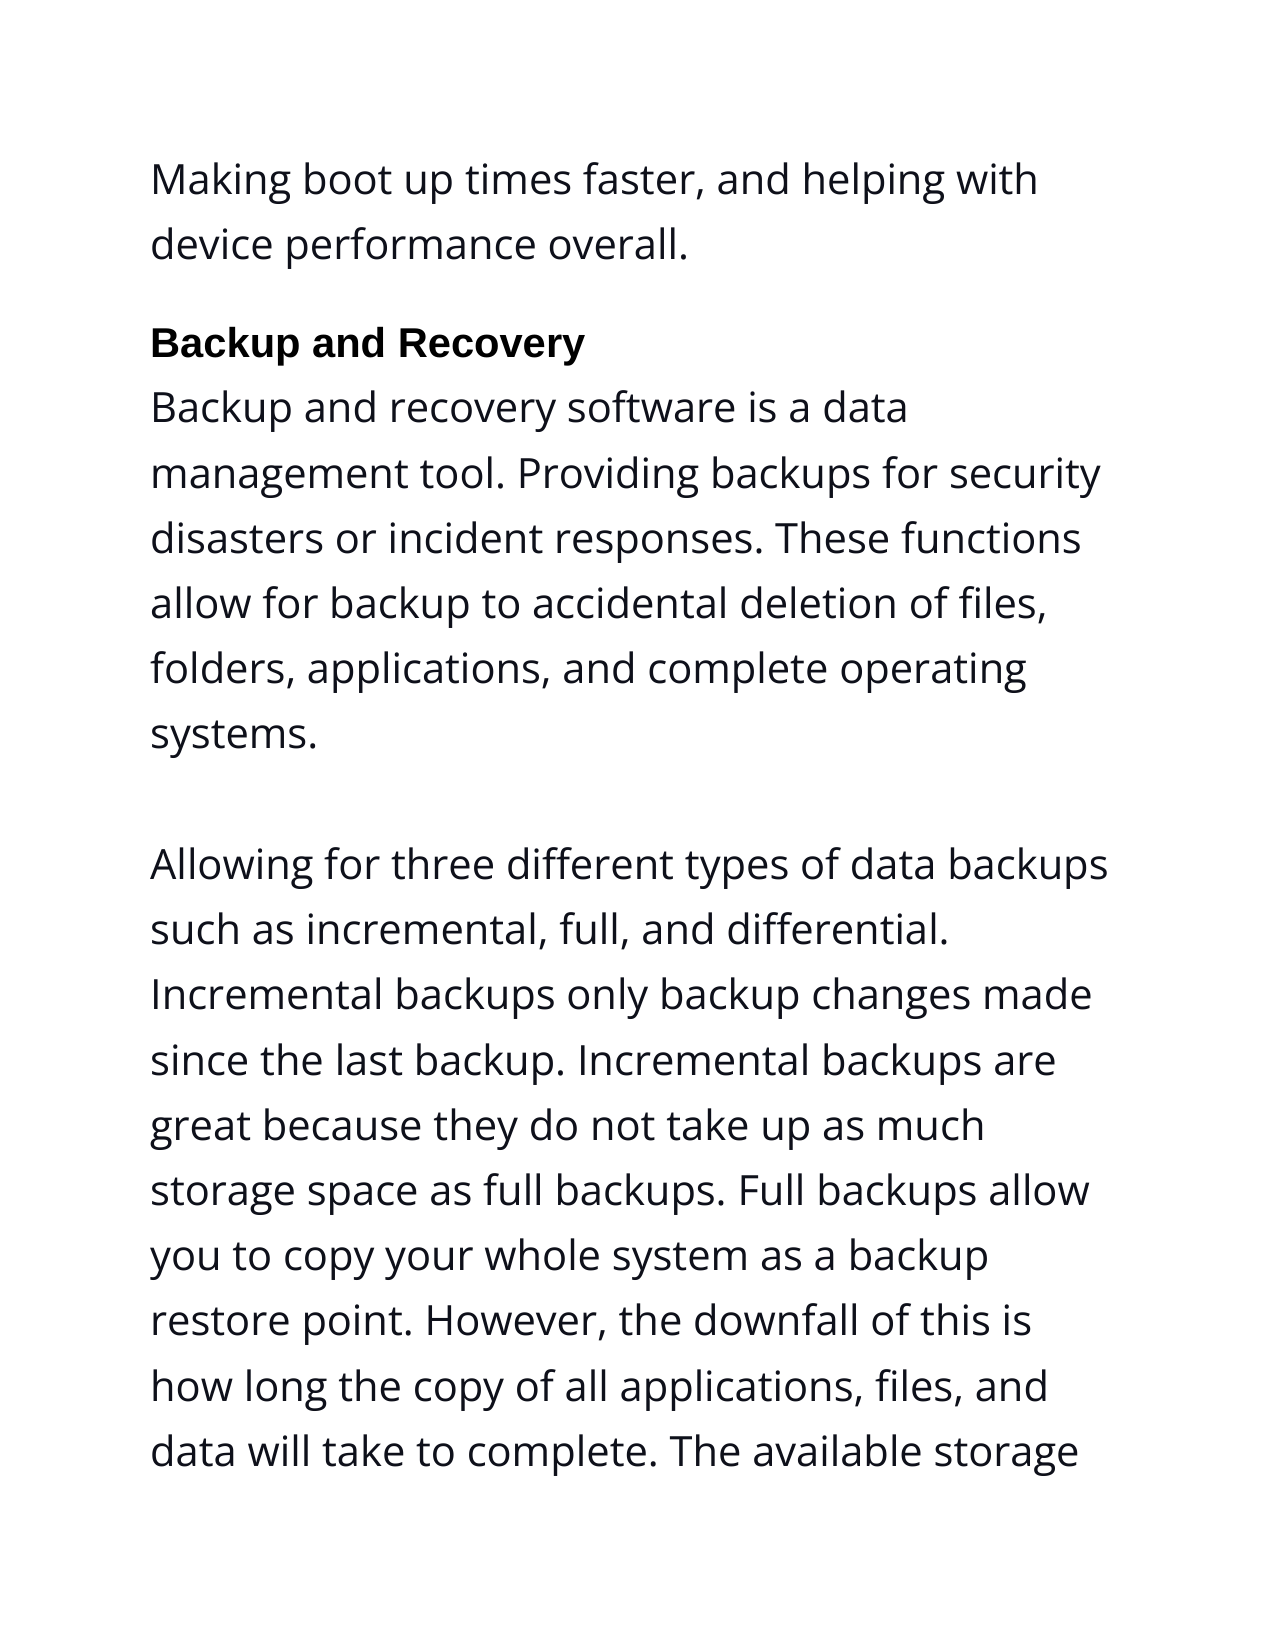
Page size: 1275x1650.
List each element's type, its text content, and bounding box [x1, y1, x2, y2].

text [150, 835, 1125, 1478]
subtitle Backup and Recovery [150, 318, 1125, 366]
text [150, 150, 1125, 272]
text Backup and recovery software is a data management tool. Providing backups for security disasters or incident responses. These functions allow for backup to accidental deletion of files, folders, applications, and complete operating systems. [150, 378, 1125, 761]
